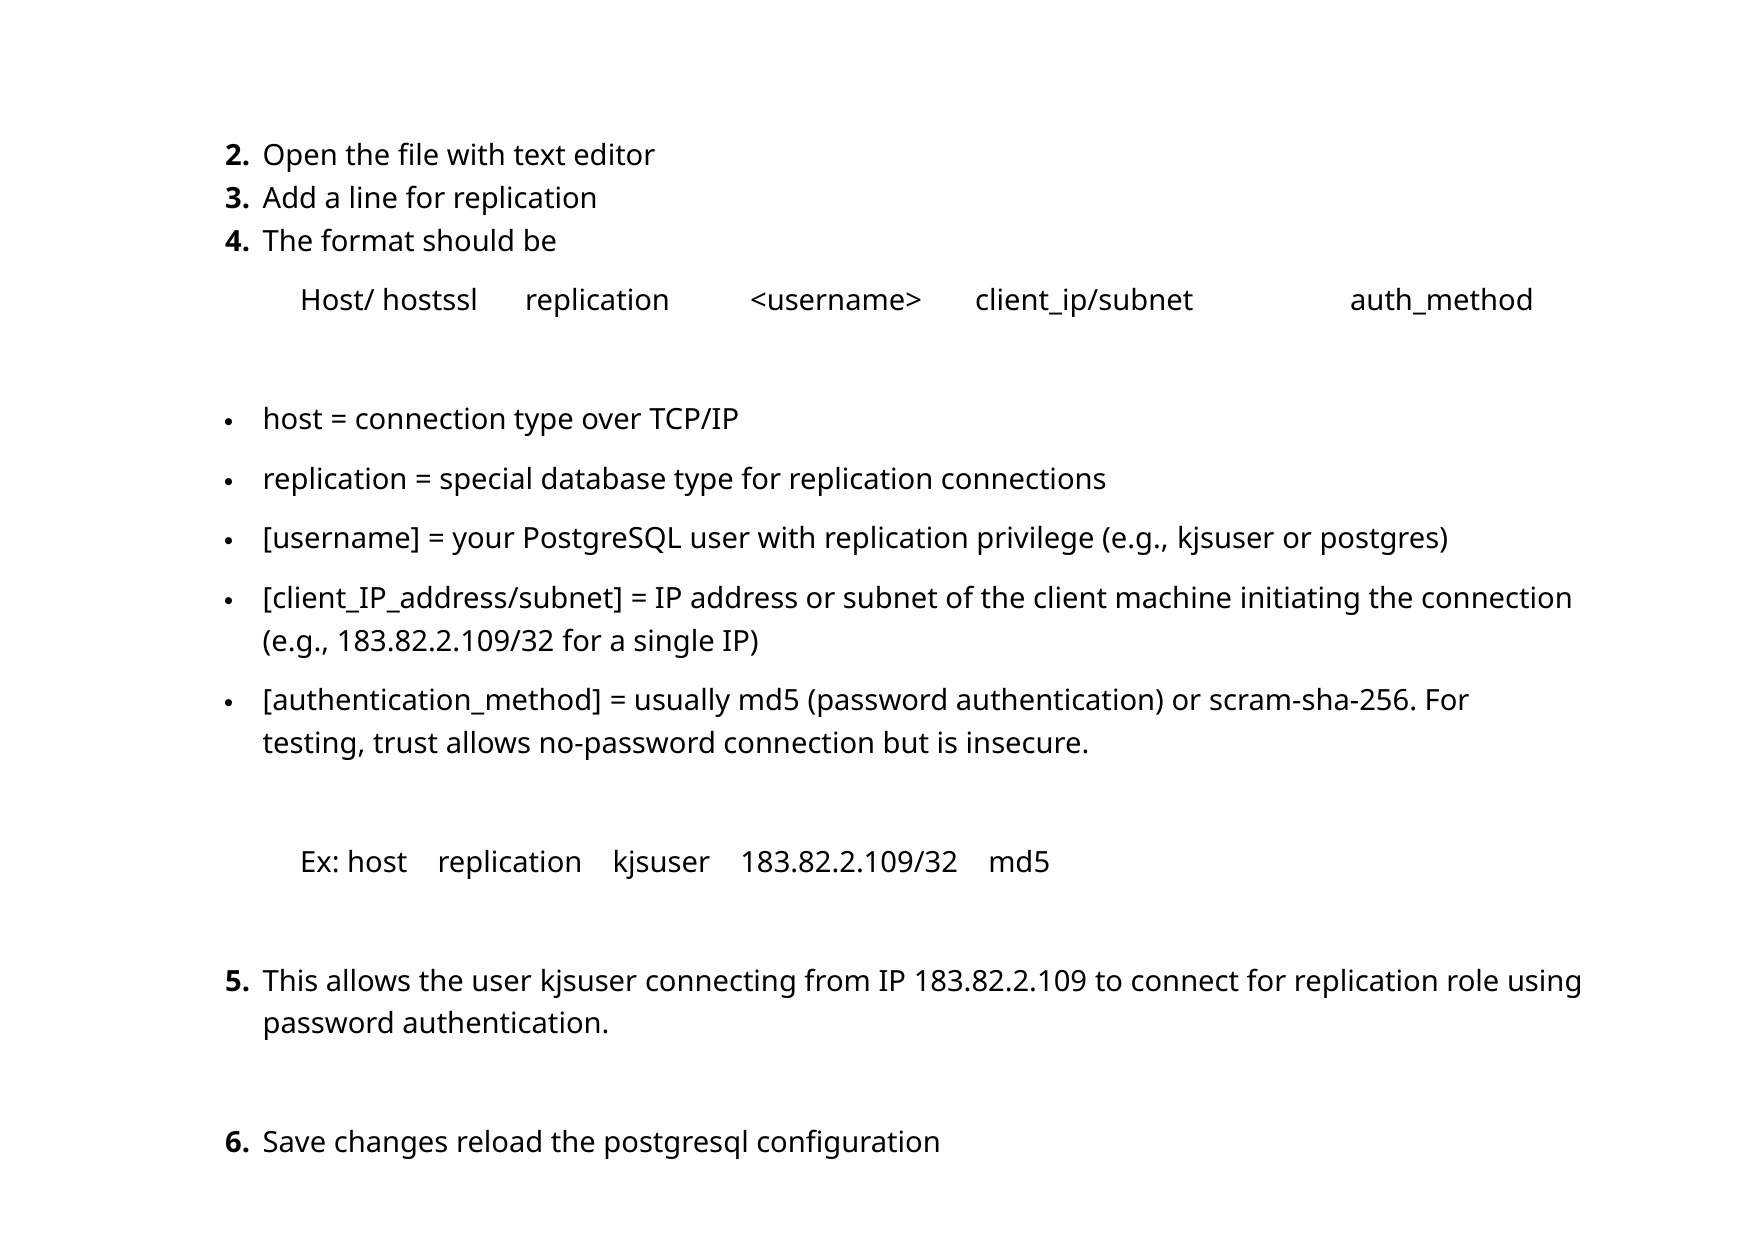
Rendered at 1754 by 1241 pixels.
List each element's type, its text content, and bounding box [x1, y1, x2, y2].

list [client_IP_address/subnet] = IP address or subnet of the client machine initiating the connection (e.g., 183.82.2.109/32 for a single IP) [225, 577, 1679, 659]
list [username] = your PostgreSQL user with replication privilege (e.g., kjsuser or postgres) [225, 517, 1679, 557]
text Host/ hostssl replication <username> client_ip/subnet auth_method [300, 279, 1679, 319]
list Add a line for replication [225, 177, 1679, 217]
list The format should be [225, 220, 1679, 260]
list replication = special database type for replication connections [225, 458, 1679, 498]
list [authentication_method] = usually md5 (password authentication) or scram-sha-256. For testing, trust allows no-password connection but is insecure. [225, 679, 1679, 762]
list host = connection type over TCP/IP [225, 398, 1679, 438]
list This allows the user kjsuser connecting from IP 183.82.2.109 to connect for replication role using password authentication. [225, 960, 1679, 1042]
list Open the file with text editor [225, 134, 1679, 174]
text Ex: host replication kjsuser 183.82.2.109/32 md5 [300, 841, 1679, 881]
list Save changes reload the postgresql configuration [225, 1122, 1679, 1161]
